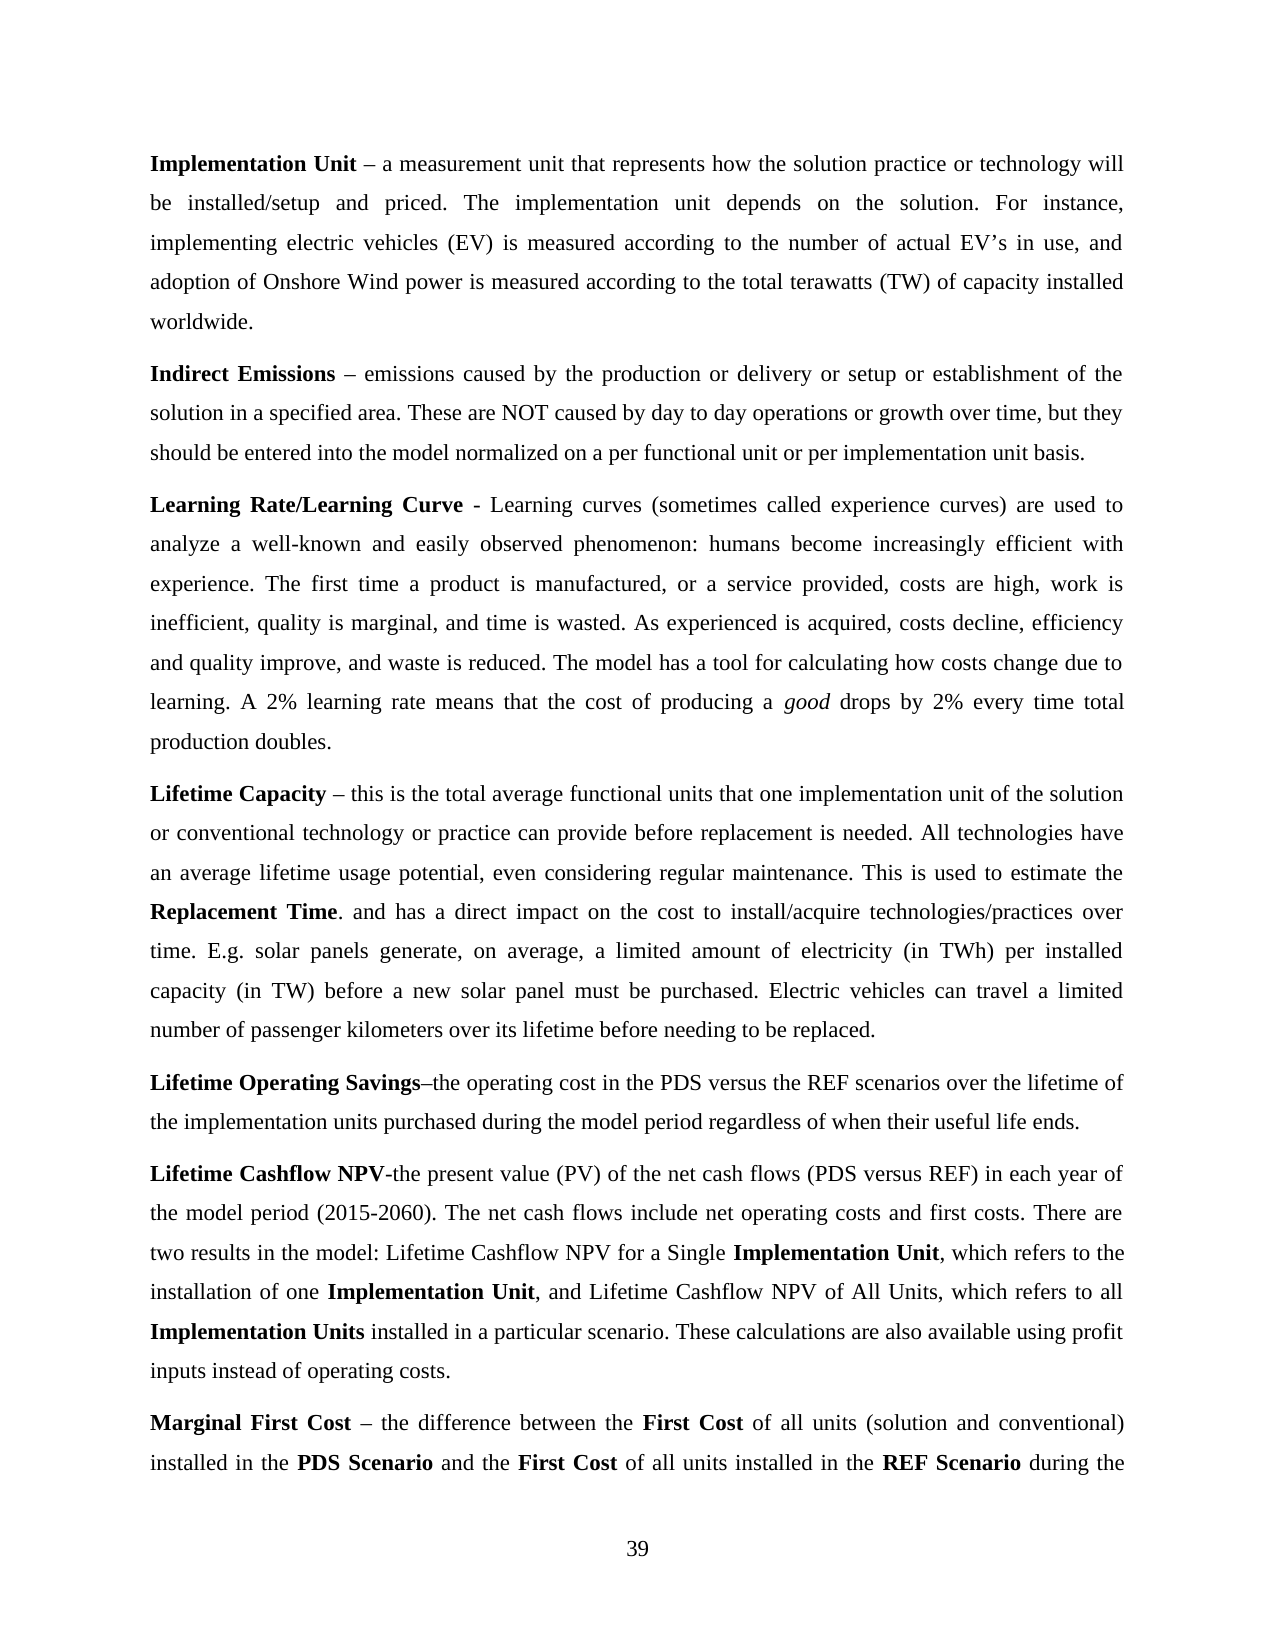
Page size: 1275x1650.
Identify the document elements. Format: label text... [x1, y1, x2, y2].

text Lifetime Capacity – this is the total average functional units that one implementation unit of the solution or conventional technology or practice can provide before replacement is needed. All technologies have an average lifetime usage potential, even considering regular maintenance. This is used to estimate the Replacement Time. and has a direct impact on the cost to install/acquire technologies/practices over time. E.g. solar panels generate, on average, a limited amount of electricity (in TWh) per installed capacity (in TW) before a new solar panel must be purchased. Electric vehicles can travel a limited number of passenger kilometers over its lifetime before needing to be replaced. [150, 780, 1125, 1043]
text Learning Rate/Learning Curve - Learning curves (sometimes called experience curves) are used to analyze a well-known and easily observed phenomenon: humans become increasingly efficient with experience. The first time a product is manufactured, or a service provided, costs are high, work is inefficient, quality is marginal, and time is wasted. As experienced is acquired, costs decline, efficiency and quality improve, and waste is reduced. The model has a tool for calculating how costs change due to learning. A 2% learning rate means that the cost of producing a good drops by 2% every time total production doubles. [150, 491, 1125, 754]
text Implementation Unit – a measurement unit that represents how the solution practice or technology will be installed/setup and priced. The implementation unit depends on the solution. For instance, implementing electric vehicles (EV) is measured according to the number of actual EV’s in use, and adoption of Onshore Wind power is measured according to the total terawatts (TW) of capacity installed worldwide. [150, 150, 1125, 334]
text Indirect Emissions – emissions caused by the production or delivery or setup or establishment of the solution in a specified area. These are NOT caused by day to day operations or growth over time, but they should be entered into the model normalized on a per functional unit or per implementation unit basis. [150, 360, 1125, 465]
text Lifetime Operating Savings–the operating cost in the PDS versus the REF scenarios over the lifetime of the implementation units purchased during the model period regardless of when their useful life ends. [150, 1068, 1125, 1134]
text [150, 1409, 1125, 1475]
text Lifetime Cashflow NPV-the present value (PV) of the net cash flows (PDS versus REF) in each year of the model period (2015-2060). The net cash flows include net operating costs and first costs. There are two results in the model: Lifetime Cashflow NPV for a Single Implementation Unit, which refers to the installation of one Implementation Unit, and Lifetime Cashflow NPV of All Units, which refers to all Implementation Units installed in a particular scenario. These calculations are also available using profit inputs instead of operating costs. [150, 1160, 1125, 1384]
